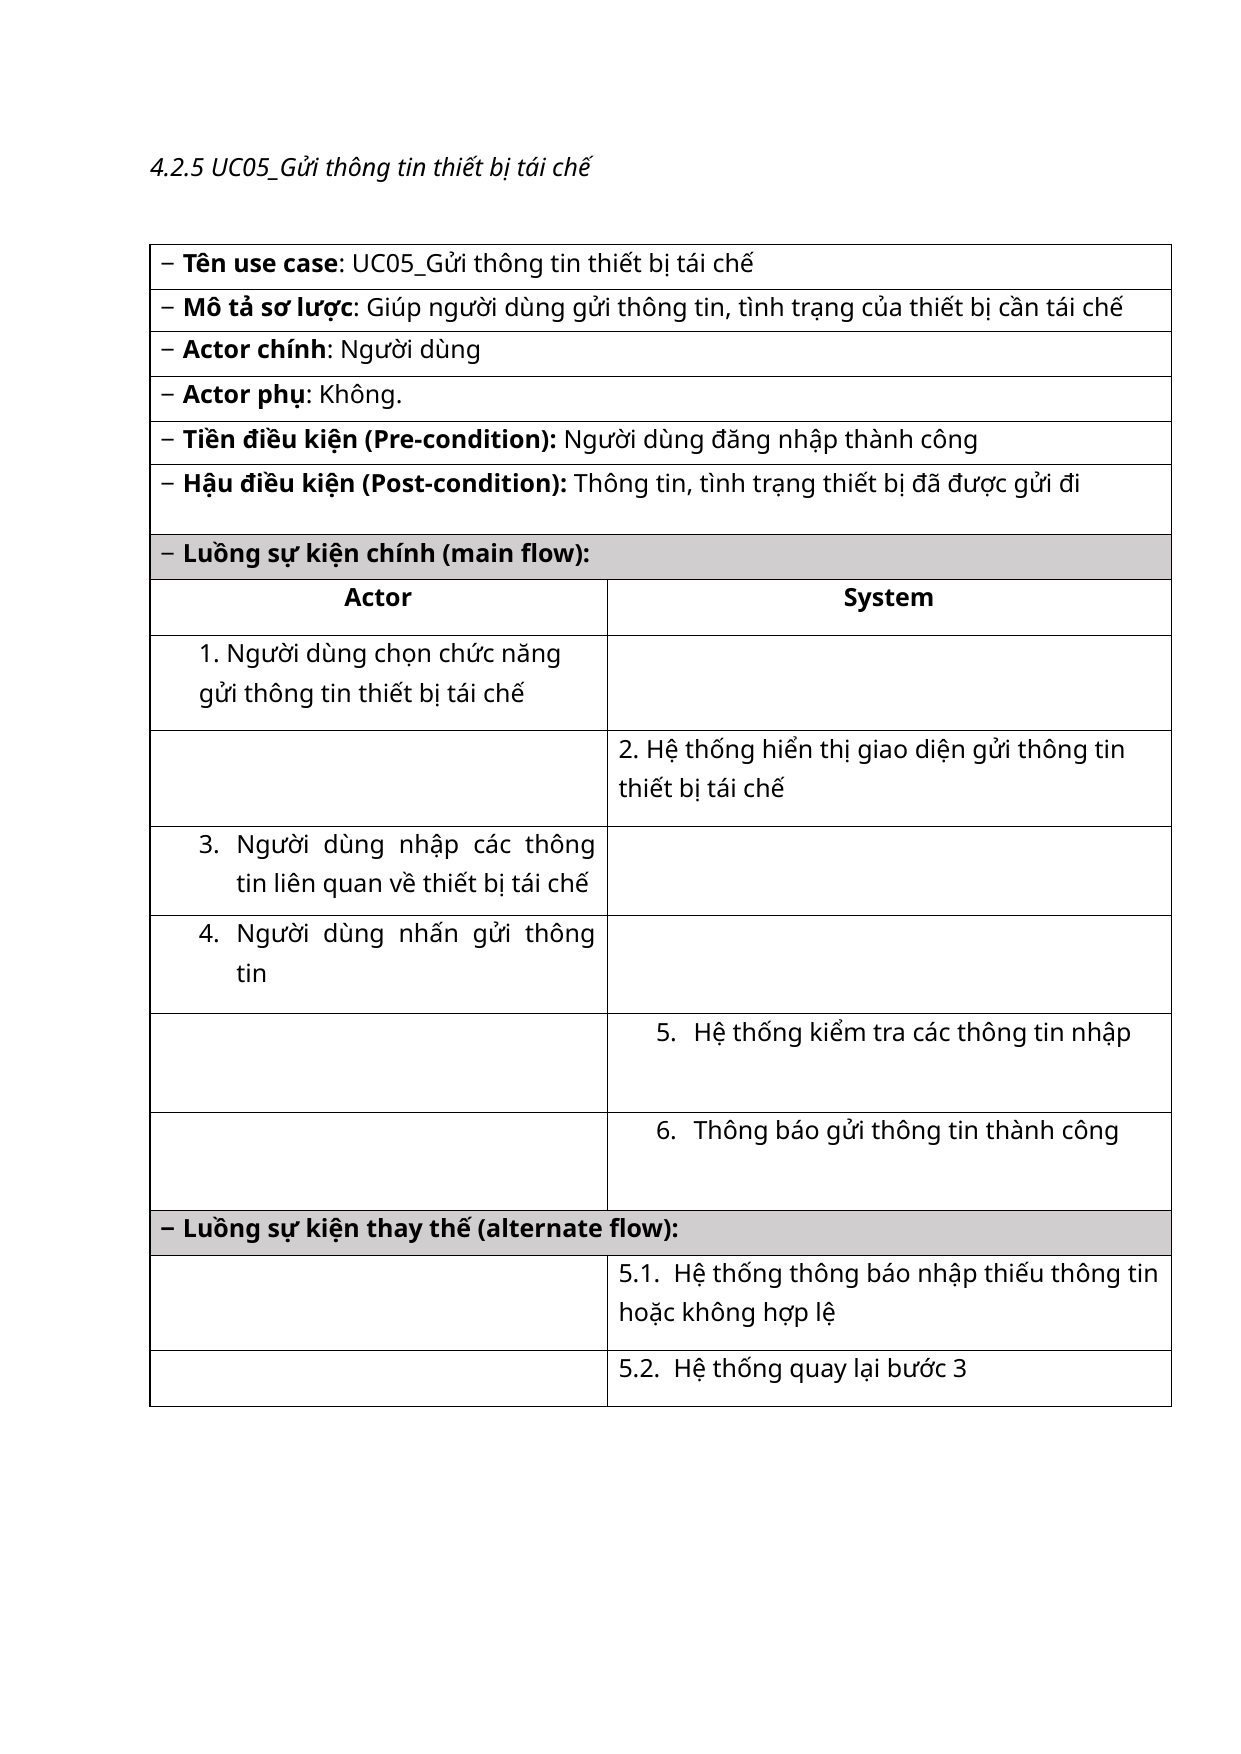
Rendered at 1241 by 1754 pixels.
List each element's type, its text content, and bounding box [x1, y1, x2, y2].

table_cell Luồng sự kiện thay thế (alternate flow): [151, 1211, 1171, 1255]
table_cell 5.2. Hệ thống quay lại bước 3 [608, 1351, 1171, 1406]
table_cell Hệ thống kiểm tra các thông tin nhập [608, 1014, 1171, 1112]
table_cell Người dùng nhấn gửi thông tin [151, 916, 607, 1013]
subtitle 4.2.5 UC05_Gửi thông tin thiết bị tái chế [150, 150, 1090, 184]
table_cell Hậu điều kiện (Post-condition): Thông tin, tình trạng thiết bị đã được gửi đi [151, 465, 1171, 534]
table_cell System [608, 580, 1171, 635]
table_cell [151, 1351, 607, 1406]
table_cell [608, 916, 1171, 1013]
table_cell Actor [151, 580, 607, 635]
table_cell Actor chính: Người dùng [151, 332, 1171, 376]
table_cell Thông báo gửi thông tin thành công [608, 1113, 1171, 1210]
table_cell Tiền điều kiện (Pre-condition): Người dùng đăng nhập thành công [151, 422, 1171, 464]
table_cell [608, 636, 1171, 730]
table_cell Actor phụ: Không. [151, 377, 1171, 421]
table_cell [151, 1014, 607, 1112]
table_cell 2. Hệ thống hiển thị giao diện gửi thông tin thiết bị tái chế [608, 731, 1171, 826]
table_header Tên use case: UC05_Gửi thông tin thiết bị tái chế [151, 245, 1171, 289]
table_cell [151, 731, 607, 826]
table_cell [151, 1256, 607, 1350]
table_cell 5.1. Hệ thống thông báo nhập thiếu thông tin hoặc không hợp lệ [608, 1256, 1171, 1350]
table_cell Mô tả sơ lược: Giúp người dùng gửi thông tin, tình trạng của thiết bị cần tái chế [151, 290, 1171, 331]
table_cell Người dùng nhập các thông tin liên quan về thiết bị tái chế [151, 827, 607, 915]
table_cell [151, 1113, 607, 1210]
table_cell 1. Người dùng chọn chức năng gửi thông tin thiết bị tái chế [151, 636, 607, 730]
table_cell [608, 827, 1171, 915]
table_cell Luồng sự kiện chính (main flow): [151, 535, 1171, 579]
